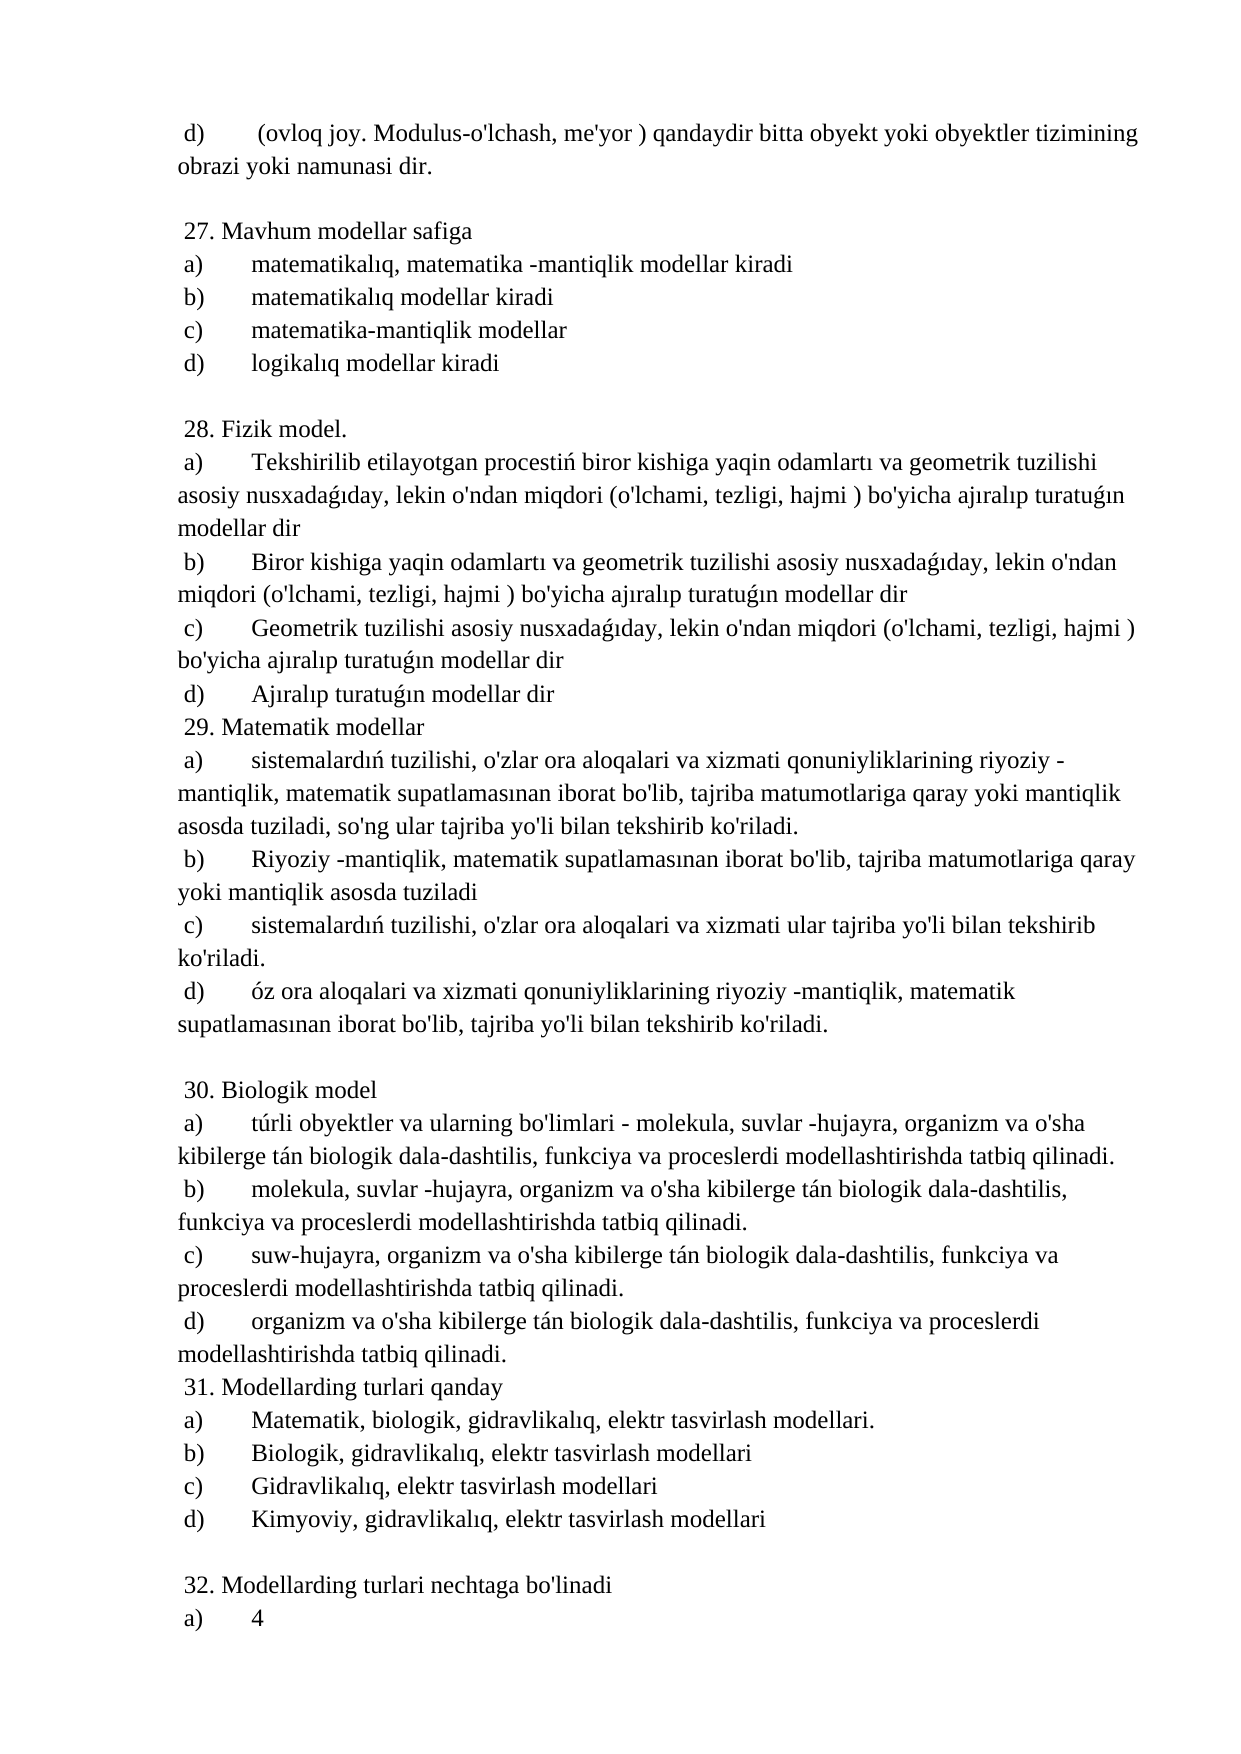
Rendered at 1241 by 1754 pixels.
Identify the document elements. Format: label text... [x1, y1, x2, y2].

text c) suw-hujayra, organizm va o'sha kibilerge tán biologik dala-dashtilis, funkciya va proceslerdi modellashtirishda tatbiq qilinadi. [177, 1240, 1152, 1302]
text a) Tekshirilib etilayotgan procestiń biror kishiga yaqin odamlartı va geometrik tuzilishi asosiy nusxadaǵıday, lekin o'ndan miqdori (o'lchami, tezligi, hajmi ) bo'yicha ajıralıp turatuǵın modellar dir [177, 447, 1152, 542]
text a) túrli obyektler va ularning bo'limlari - molekula, suvlar -hujayra, organizm va o'sha kibilerge tán biologik dala-dashtilis, funkciya va proceslerdi modellashtirishda tatbiq qilinadi. [177, 1108, 1152, 1170]
text a) 4 [177, 1603, 1152, 1632]
text c) matematika-mantiqlik modellar [177, 315, 1152, 344]
text 29. Matematik modellar [177, 712, 1152, 740]
text c) Geometrik tuzilishi asosiy nusxadaǵıday, lekin o'ndan miqdori (o'lchami, tezligi, hajmi ) bo'yicha ajıralıp turatuǵın modellar dir [177, 613, 1152, 674]
text d) Ajıralıp turatuǵın modellar dir [177, 679, 1152, 707]
text b) Biologik, gidravlikalıq, elektr tasvirlash modellari [177, 1438, 1152, 1467]
text 32. Modellarding turlari nechtaga bo'linadi [177, 1570, 1152, 1599]
text a) Matematik, biologik, gidravlikalıq, elektr tasvirlash modellari. [177, 1405, 1152, 1434]
text 27. Mavhum modellar safiga [177, 216, 1152, 245]
text c) Gidravlikalıq, elektr tasvirlash modellari [177, 1471, 1152, 1500]
text d) óz ora aloqalari va xizmati qonuniyliklarining riyoziy -mantiqlik, matematik supatlamasınan iborat bo'lib, tajriba yo'li bilan tekshirib ko'riladi. [177, 976, 1152, 1038]
text a) matematikalıq, matematika -mantiqlik modellar kiradi [177, 249, 1152, 278]
text d) Kimyoviy, gidravlikalıq, elektr tasvirlash modellari [177, 1504, 1152, 1533]
text b) Riyoziy -mantiqlik, matematik supatlamasınan iborat bo'lib, tajriba matumotlariga qaray yoki mantiqlik asosda tuziladi [177, 844, 1152, 906]
text d) (ovloq joy. Modulus-o'lchash, me'yor ) qandaydir bitta obyekt yoki obyektler tizimining obrazi yoki namunasi dir. [177, 118, 1152, 180]
text 28. Fizik model. [177, 414, 1152, 443]
text d) organizm va o'sha kibilerge tán biologik dala-dashtilis, funkciya va proceslerdi modellashtirishda tatbiq qilinadi. [177, 1306, 1152, 1368]
text 31. Modellarding turlari qanday [177, 1372, 1152, 1401]
text a) sistemalardıń tuzilishi, o'zlar ora aloqalari va xizmati qonuniyliklarining riyoziy -mantiqlik, matematik supatlamasınan iborat bo'lib, tajriba matumotlariga qaray yoki mantiqlik asosda tuziladi, so'ng ular tajriba yo'li bilan tekshirib ko'riladi. [177, 745, 1152, 839]
text b) Biror kishiga yaqin odamlartı va geometrik tuzilishi asosiy nusxadaǵıday, lekin o'ndan miqdori (o'lchami, tezligi, hajmi ) bo'yicha ajıralıp turatuǵın modellar dir [177, 547, 1152, 608]
text 30. Biologik model [177, 1075, 1152, 1104]
text b) matematikalıq modellar kiradi [177, 282, 1152, 311]
text c) sistemalardıń tuzilishi, o'zlar ora aloqalari va xizmati ular tajriba yo'li bilan tekshirib ko'riladi. [177, 910, 1152, 972]
text d) logikalıq modellar kiradi [177, 348, 1152, 377]
text b) molekula, suvlar -hujayra, organizm va o'sha kibilerge tán biologik dala-dashtilis, funkciya va proceslerdi modellashtirishda tatbiq qilinadi. [177, 1174, 1152, 1236]
